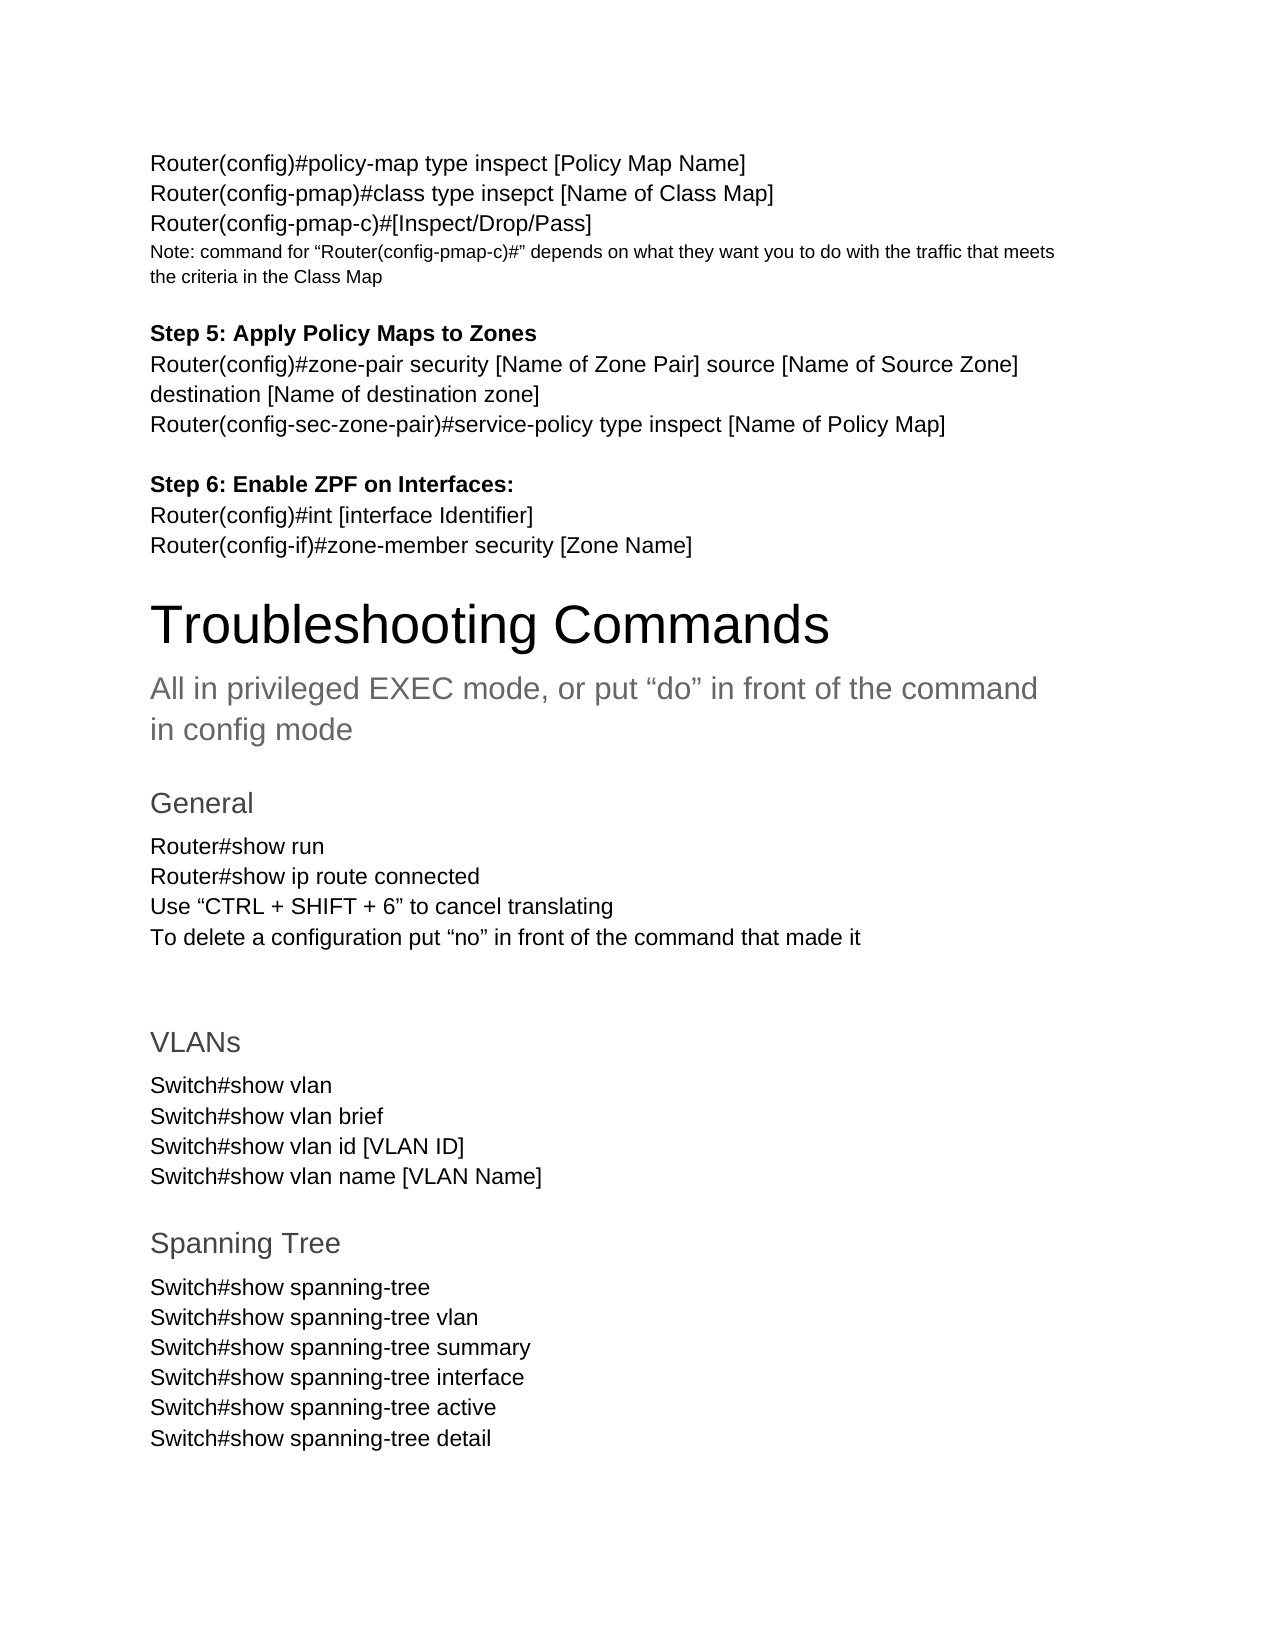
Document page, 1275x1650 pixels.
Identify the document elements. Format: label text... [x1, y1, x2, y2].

text Switch#show spanning-tree interface [150, 1364, 1059, 1390]
subtitle General [150, 786, 1059, 819]
text To delete a configuration put “no” in front of the command that made it [150, 923, 1059, 950]
text Switch#show spanning-tree detail [150, 1424, 1059, 1451]
text Switch#show vlan [150, 1072, 1059, 1099]
text Step 6: Enable ZPF on Interfaces: [150, 471, 1059, 498]
subtitle VLANs [150, 987, 1059, 1059]
text Router(config-pmap-c)#[Inspect/Drop/Pass] [150, 210, 1059, 237]
text Router(config-sec-zone-pair)#service-policy type inspect [Name of Policy Map] [150, 411, 1059, 437]
text Switch#show vlan name [VLAN Name] [150, 1163, 1059, 1189]
text Use “CTRL + SHIFT + 6” to cancel translating [150, 893, 1059, 919]
text Router(config)#int [interface Identifier] [150, 502, 1059, 528]
text Router#show run [150, 833, 1059, 859]
subtitle All in privileged EXEC mode, or put “do” in front of the command in config mode [150, 670, 1059, 747]
text Router#show ip route connected [150, 863, 1059, 889]
text Switch#show spanning-tree summary [150, 1334, 1059, 1360]
text Note: command for “Router(config-pmap-c)#” depends on what they want you to do with the traffic that meets the criteria in the Class Map [150, 241, 1059, 287]
text Router(config-pmap)#class type insepct [Name of Class Map] [150, 180, 1059, 207]
subtitle Spanning Tree [150, 1227, 1059, 1260]
text Switch#show spanning-tree vlan [150, 1304, 1059, 1330]
title Troubleshooting Commands [150, 592, 1059, 654]
text Switch#show vlan id [VLAN ID] [150, 1133, 1059, 1159]
text Router(config)#zone-pair security [Name of Zone Pair] source [Name of Source Zone] destination [Name of destination zone] [150, 351, 1059, 407]
text Switch#show spanning-tree [150, 1273, 1059, 1300]
text Switch#show spanning-tree active [150, 1394, 1059, 1421]
text Router(config-if)#zone-member security [Zone Name] [150, 532, 1059, 558]
text Switch#show vlan brief [150, 1103, 1059, 1129]
text Step 5: Apply Policy Maps to Zones [150, 320, 1059, 347]
text Router(config)#policy-map type inspect [Policy Map Name] [150, 150, 1059, 176]
